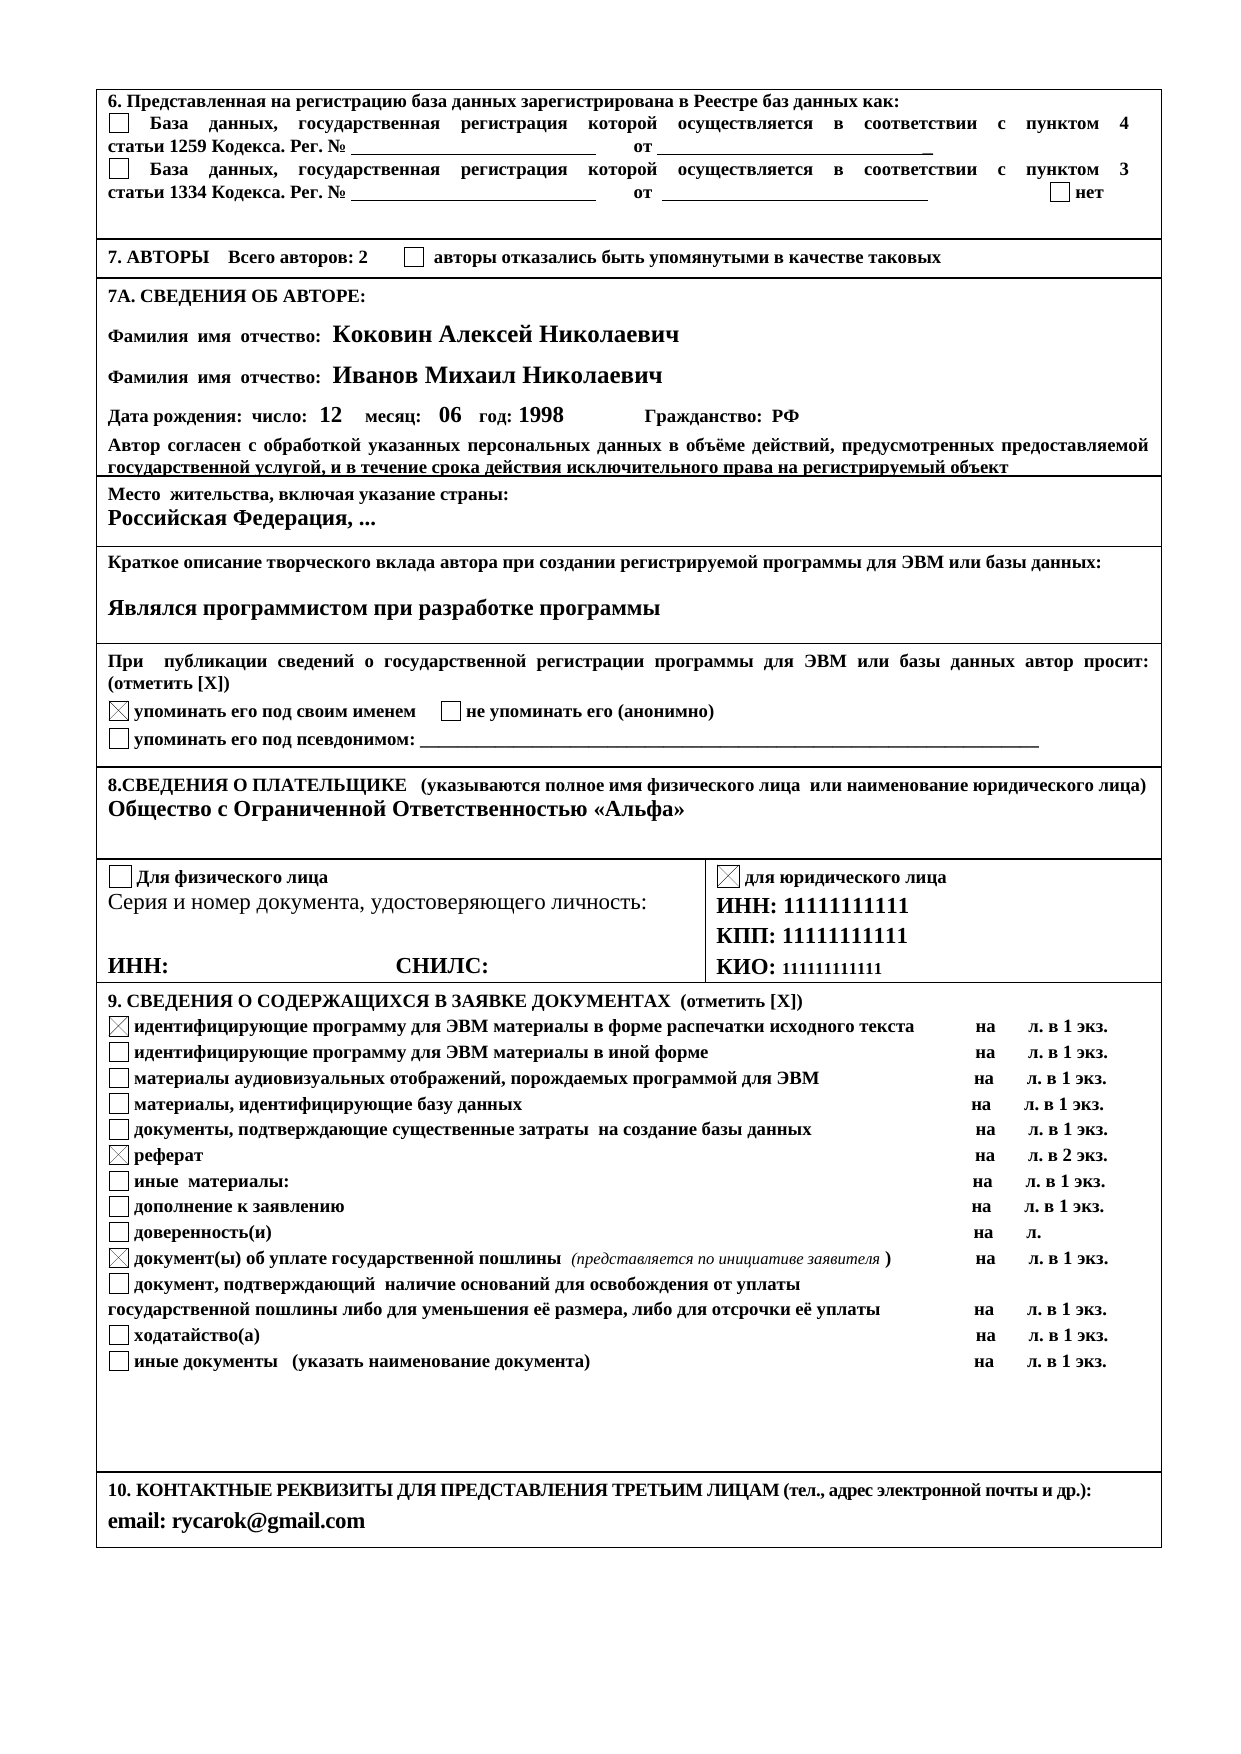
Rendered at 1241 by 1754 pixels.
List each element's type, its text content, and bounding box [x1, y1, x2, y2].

table_cell 9. СВЕДЕНИЯ О СОДЕРЖАЩИХСЯ В ЗАЯВКЕ ДОКУМЕНТАХ (отметить [X]) идентифицирующие программу для ЭВМ материалы в форме распечатки исходного текста на л. в 1 экз. идентифицирующие программу для ЭВМ материалы в иной форме на л. в 1 экз. материалы аудиовизуальных отображений, порождаемых программой для ЭВМ на л. в 1 экз. материалы, идентифицирующие базу данных на л. в 1 экз. документы, подтверждающие существенные затраты на создание базы данных на л. в 1 экз. реферат на л. в 2 экз. иные материалы: на л. в 1 экз. дополнение к заявлению на л. в 1 экз. доверенность(и) на л. документ(ы) об уплате государственной пошлины (представляется по инициативе заявителя ) на л. в 1 экз. документ, подтверждающий наличие оснований для освобождения от уплаты государственной пошлины либо для уменьшения её размера, либо для отсрочки её уплаты на л. в 1 экз. ходатайство(а) на л. в 1 экз. иные документы (указать наименование документа) на л. в 1 экз. [97, 983, 1161, 1471]
table_cell 8.СВЕДЕНИЯ О ПЛАТЕЛЬЩИКЕ (указываются полное имя физического лица или наименование юридического лица) Общество с Ограниченной Ответственностью «Альфа» [97, 768, 1161, 858]
table_cell ИНН: [97, 947, 384, 982]
table_cell 6. Представленная на регистрацию база данных зарегистрирована в Реестре баз данных как: База данных, государственная регистрация которой осуществляется в соответствии с пунктом 4 статьи 1259 Кодекса. Рег. № от _ База данных, государственная регистрация которой осуществляется в соответствии с пунктом 3 статьи 1334 Кодекса. Рег. № от нет [97, 90, 1161, 238]
table_cell 10. КОНТАКТНЫЕ РЕКВИЗИТЫ ДЛЯ ПРЕДСТАВЛЕНИЯ ТРЕТЬИМ ЛИЦАМ (тел., адрес электронной почты и др.): email: rycarok@gmail.com [97, 1473, 1161, 1547]
table_cell 7. АВТОРЫ Всего авторов: 2 авторы отказались быть упомянутыми в качестве таковых [97, 240, 1161, 277]
table_cell Место жительства, включая указание страны: Российская Федерация, ... [97, 477, 1161, 546]
table_cell Краткое описание творческого вклада автора при создании регистрируемой программы для ЭВМ или базы данных: Являлся программистом при разработке программы [97, 547, 1161, 642]
table_cell для юридического лица ИНН: 11111111111 КПП: 11111111111 КИО: 111111111111 [706, 860, 1161, 982]
table_cell Для физического лица Серия и номер документа, удостоверяющего личность: [97, 860, 705, 947]
table_cell При публикации сведений о государственной регистрации программы для ЭВМ или базы данных автор просит: (отметить [X]) упоминать его под своим именем не упоминать его (анонимно) упоминать его под псевдонимом: __________________________________________________________________ [97, 644, 1161, 766]
table_cell СНИЛС: [384, 947, 705, 982]
table_cell 7А. СВЕДЕНИЯ ОБ АВТОРЕ: Фамилия имя отчество: Коковин Алексей Николаевич Фамилия имя отчество: Иванов Михаил Николаевич Дата рождения: число: 12 месяц: 06 год: 1998 Гражданство: РФ Автор согласен с обработкой указанных персональных данных в объёме действий, предусмотренных предоставляемой государственной услугой, и в течение срока действия исключительного права на регистрируемый объект [97, 279, 1161, 475]
